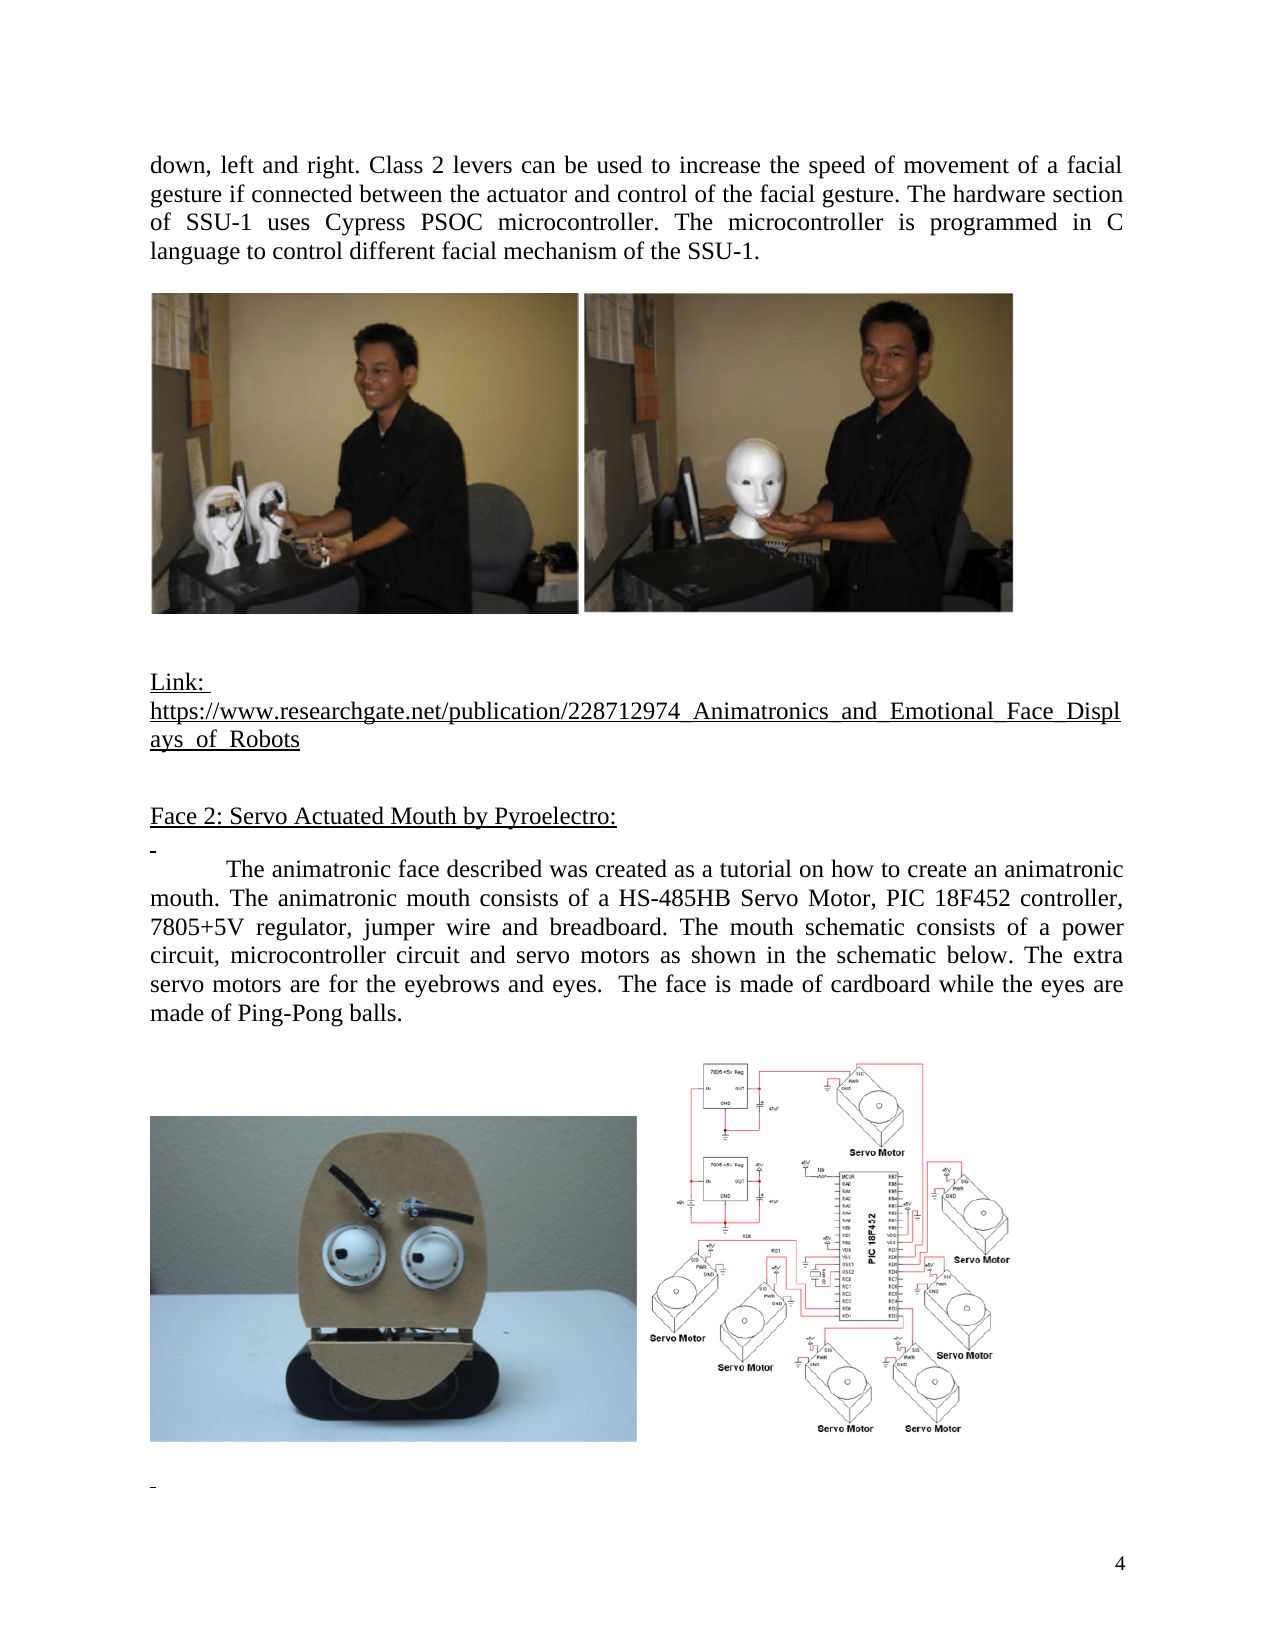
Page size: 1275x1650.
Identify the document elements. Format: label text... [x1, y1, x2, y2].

picture [150, 293, 1014, 615]
text The animatronic face described was created as a tutorial on how to create an animatronic mouth. The animatronic mouth consists of a HS-485HB Servo Motor, PIC 18F452 controller, 7805+5V regulator, jumper wire and breadboard. The mouth schematic consists of a power circuit, microcontroller circuit and servo motors as shown in the schematic below. The extra servo motors are for the eyebrows and eyes. The face is made of cardboard while the eyes are made of Ping-Pong balls. [150, 854, 1125, 1027]
text Face 2: Servo Actuated Mouth by Pyroelectro: [150, 801, 1125, 830]
text Link: https://www.researchgate.net/publication/228712974_Animatronics_and_Emotional_Face_Displays_of_Robots [150, 667, 1125, 753]
picture [150, 1055, 1017, 1442]
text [150, 150, 1125, 265]
